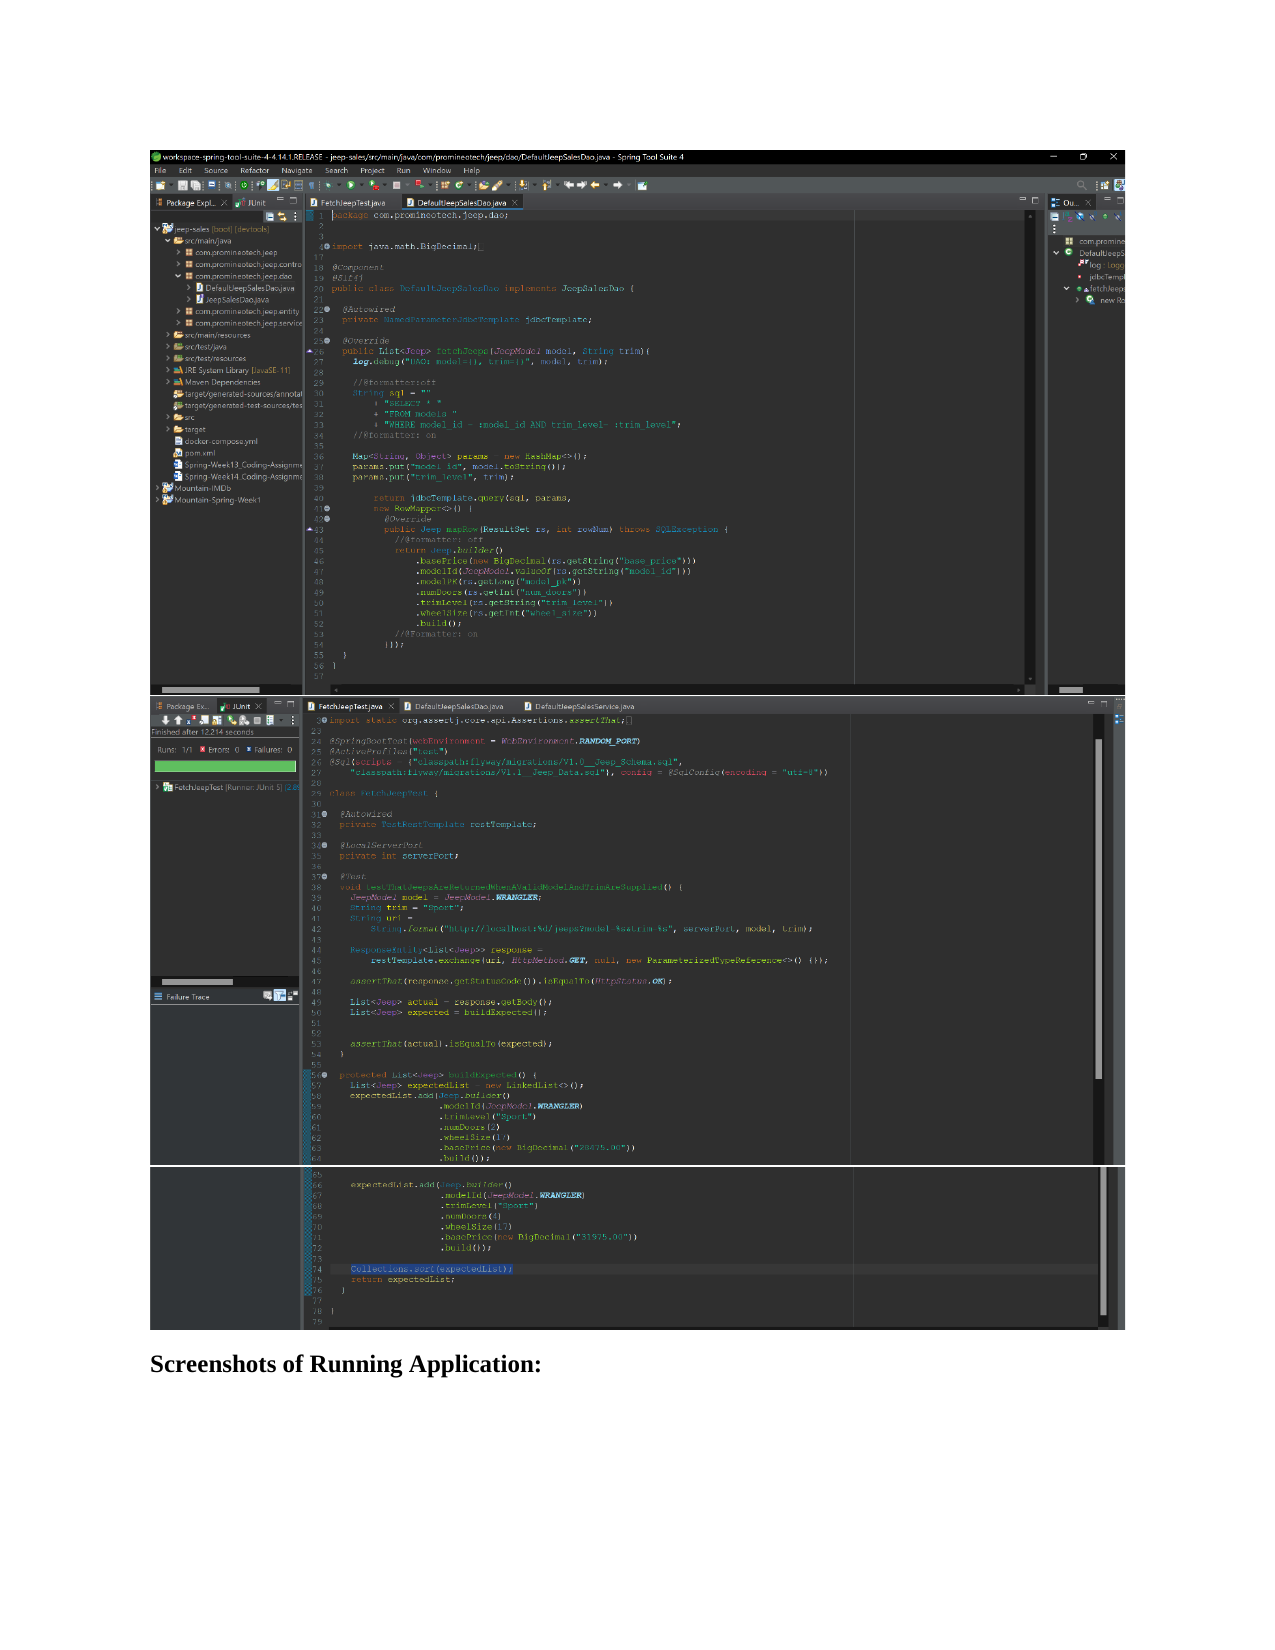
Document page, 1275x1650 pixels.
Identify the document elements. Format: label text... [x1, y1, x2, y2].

picture [150, 696, 1125, 1165]
picture [150, 1167, 1125, 1330]
text Screenshots of Running Application: [150, 1349, 1125, 1377]
picture [150, 150, 1125, 695]
